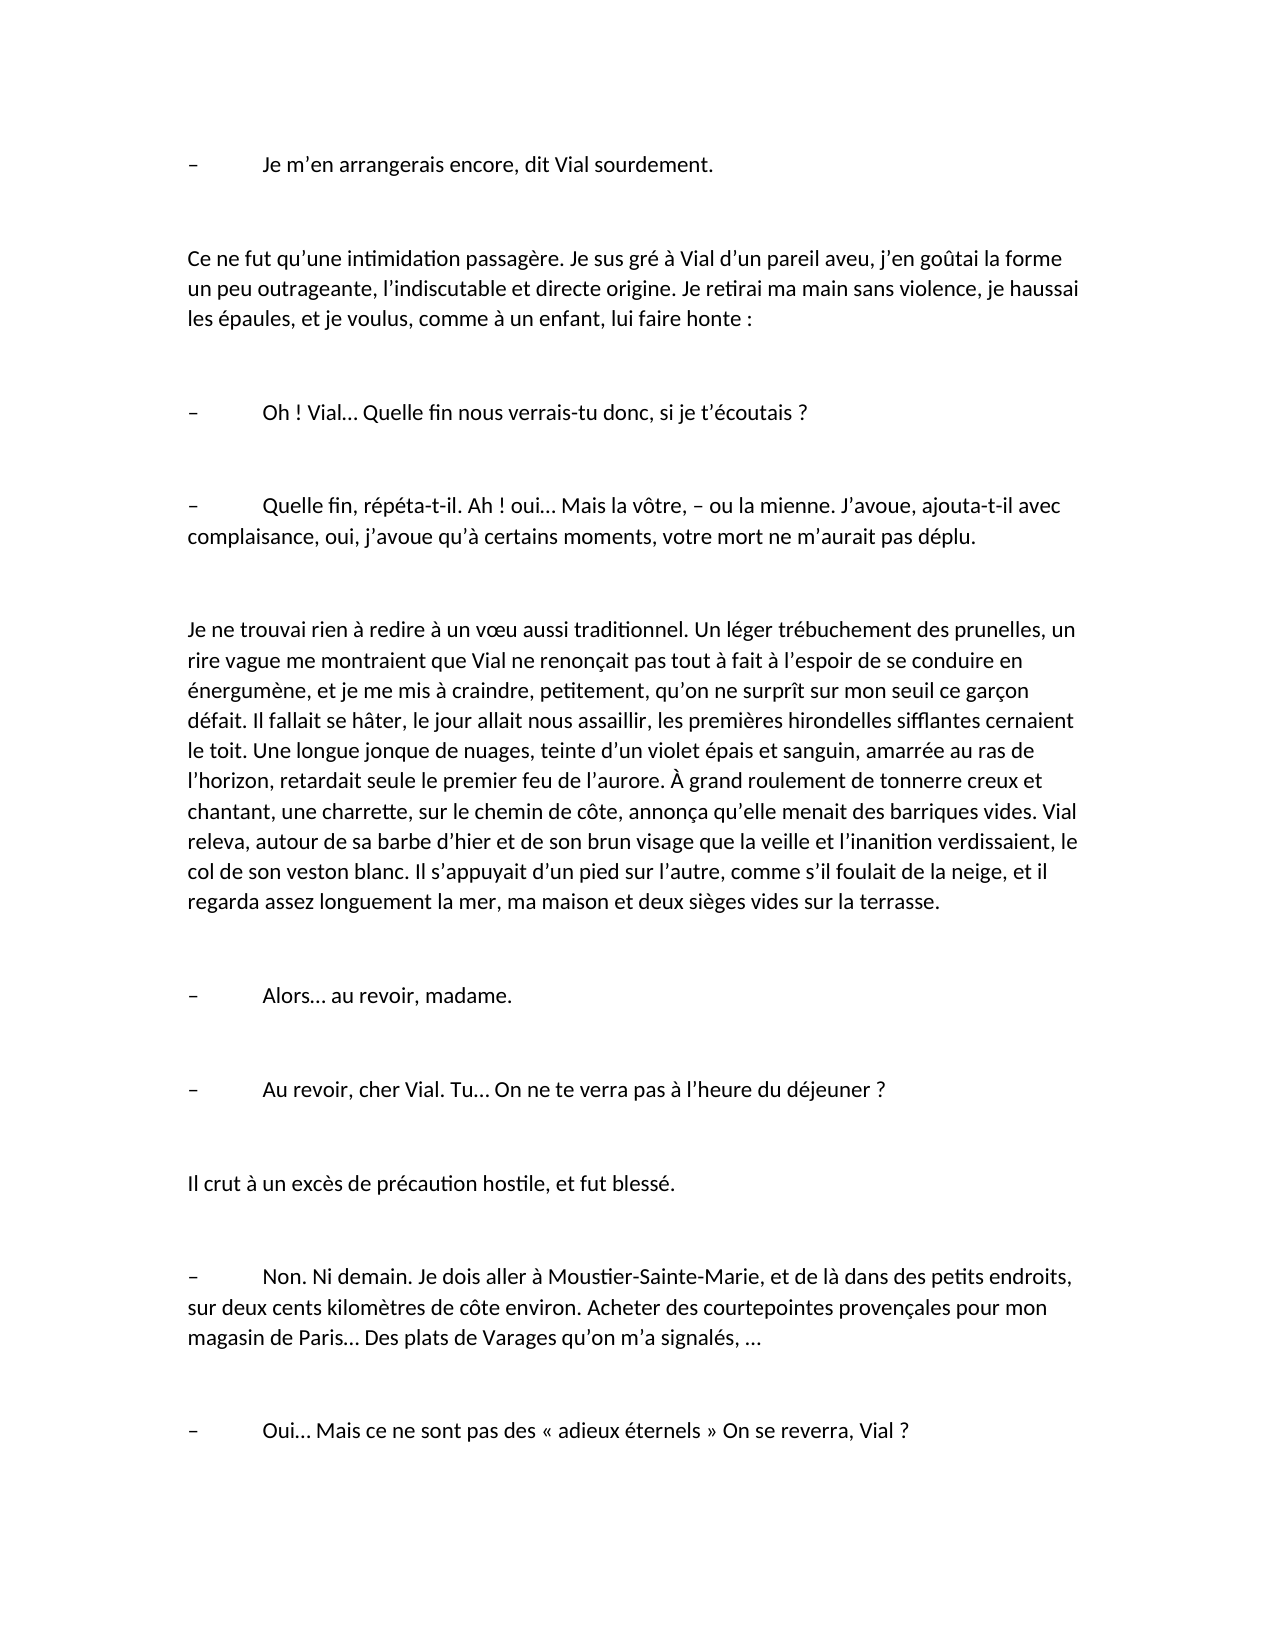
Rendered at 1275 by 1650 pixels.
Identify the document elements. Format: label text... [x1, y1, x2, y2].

text – Oh ! Vial… Quelle fin nous verrais-tu donc, si je t’écoutais ? [187, 398, 1087, 426]
text Il crut à un excès de précaution hostile, et fut blessé. [187, 1169, 1087, 1197]
text – Non. Ni demain. Je dois aller à Moustier-Sainte-Marie, et de là dans des petits endroits, sur deux cents kilomètres de côte environ. Acheter des courtepointes provençales pour mon magasin de Paris… Des plats de Varages qu’on m’a signalés, … [187, 1262, 1087, 1351]
text – Oui… Mais ce ne sont pas des « adieux éternels » On se reverra, Vial ? [187, 1417, 1087, 1445]
text – Je m’en arrangerais encore, dit Vial sourdement. [187, 150, 1087, 178]
text Je ne trouvai rien à redire à un vœu aussi traditionnel. Un léger trébuchement des prunelles, un rire vague me montraient que Vial ne renonçait pas tout à fait à l’espoir de se conduire en énergumène, et je me mis à craindre, petitement, qu’on ne surprît sur mon seuil ce garçon défait. Il fallait se hâter, le jour allait nous assaillir, les premières hirondelles sifflantes cernaient le toit. Une longue jonque de nuages, teinte d’un violet épais et sanguin, amarrée au ras de l’horizon, retardait seule le premier feu de l’aurore. À grand roulement de tonnerre creux et chantant, une charrette, sur le chemin de côte, annonça qu’elle menait des barriques vides. Vial releva, autour de sa barbe d’hier et de son brun visage que la veille et l’inanition verdissaient, le col de son veston blanc. Il s’appuyait d’un pied sur l’autre, comme s’il foulait de la neige, et il regarda assez longuement la mer, ma maison et deux sièges vides sur la terrasse. [187, 616, 1087, 916]
text – Alors… au revoir, madame. [187, 981, 1087, 1009]
text – Au revoir, cher Vial. Tu… On ne te verra pas à l’heure du déjeuner ? [187, 1075, 1087, 1103]
text Ce ne fut qu’une intimidation passagère. Je sus gré à Vial d’un pareil aveu, j’en goûtai la forme un peu outrageante, l’indiscutable et directe origine. Je retirai ma main sans violence, je haussai les épaules, et je voulus, comme à un enfant, lui faire honte : [187, 244, 1087, 332]
text – Quelle fin, répéta-t-il. Ah ! oui… Mais la vôtre, – ou la mienne. J’avoue, ajouta-t-il avec complaisance, oui, j’avoue qu’à certains moments, votre mort ne m’aurait pas déplu. [187, 492, 1087, 550]
